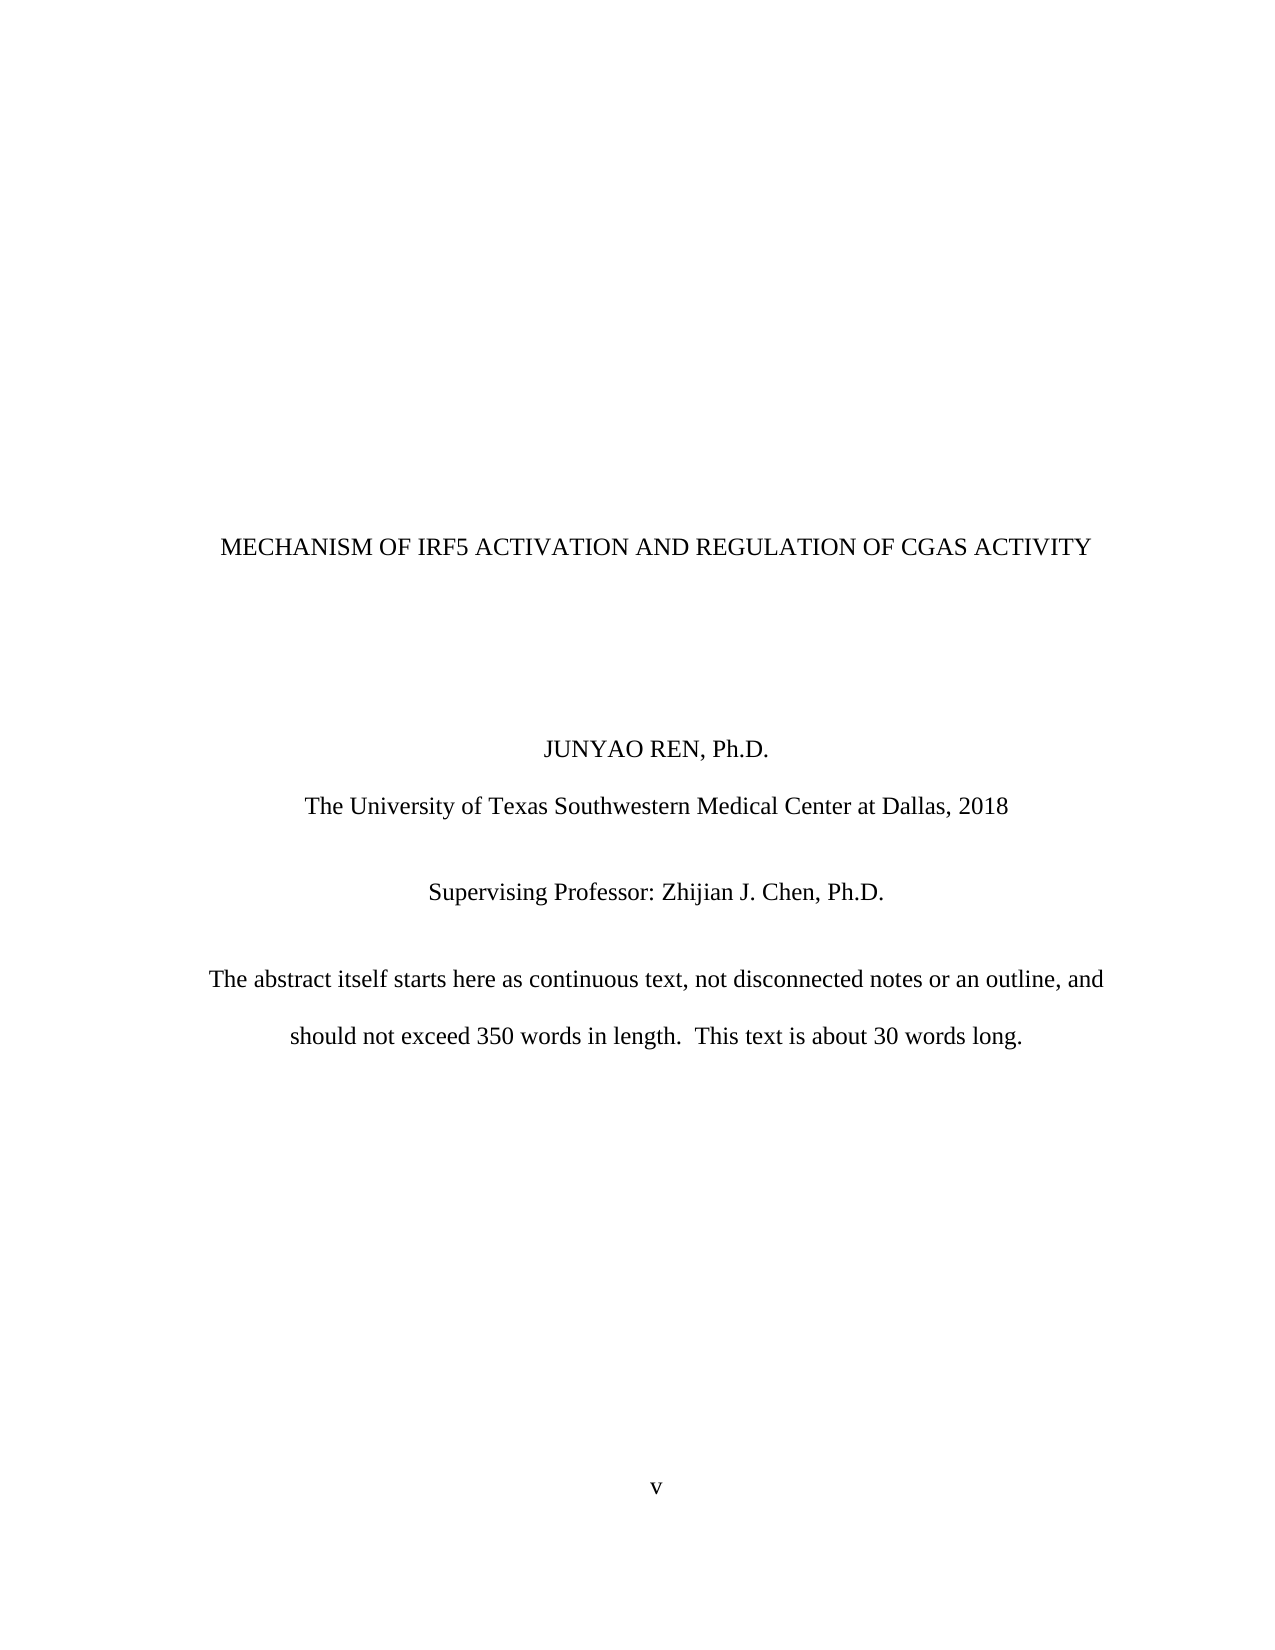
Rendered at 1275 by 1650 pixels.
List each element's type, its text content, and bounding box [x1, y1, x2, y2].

text The abstract itself starts here as continuous text, not disconnected notes or an outline, and should not exceed 350 words in length. This text is about 30 words long. [187, 964, 1125, 1050]
text JUNYAO REN, Ph.D. [187, 734, 1125, 762]
text Supervising Professor: Zhijian J. Chen, Ph.D. [187, 877, 1125, 906]
text MECHANISM OF IRF5 ACTIVATION AND REGULATION OF Cgas activity [187, 532, 1125, 561]
text The University of Texas Southwestern Medical Center at Dallas, 2018 [187, 791, 1125, 820]
